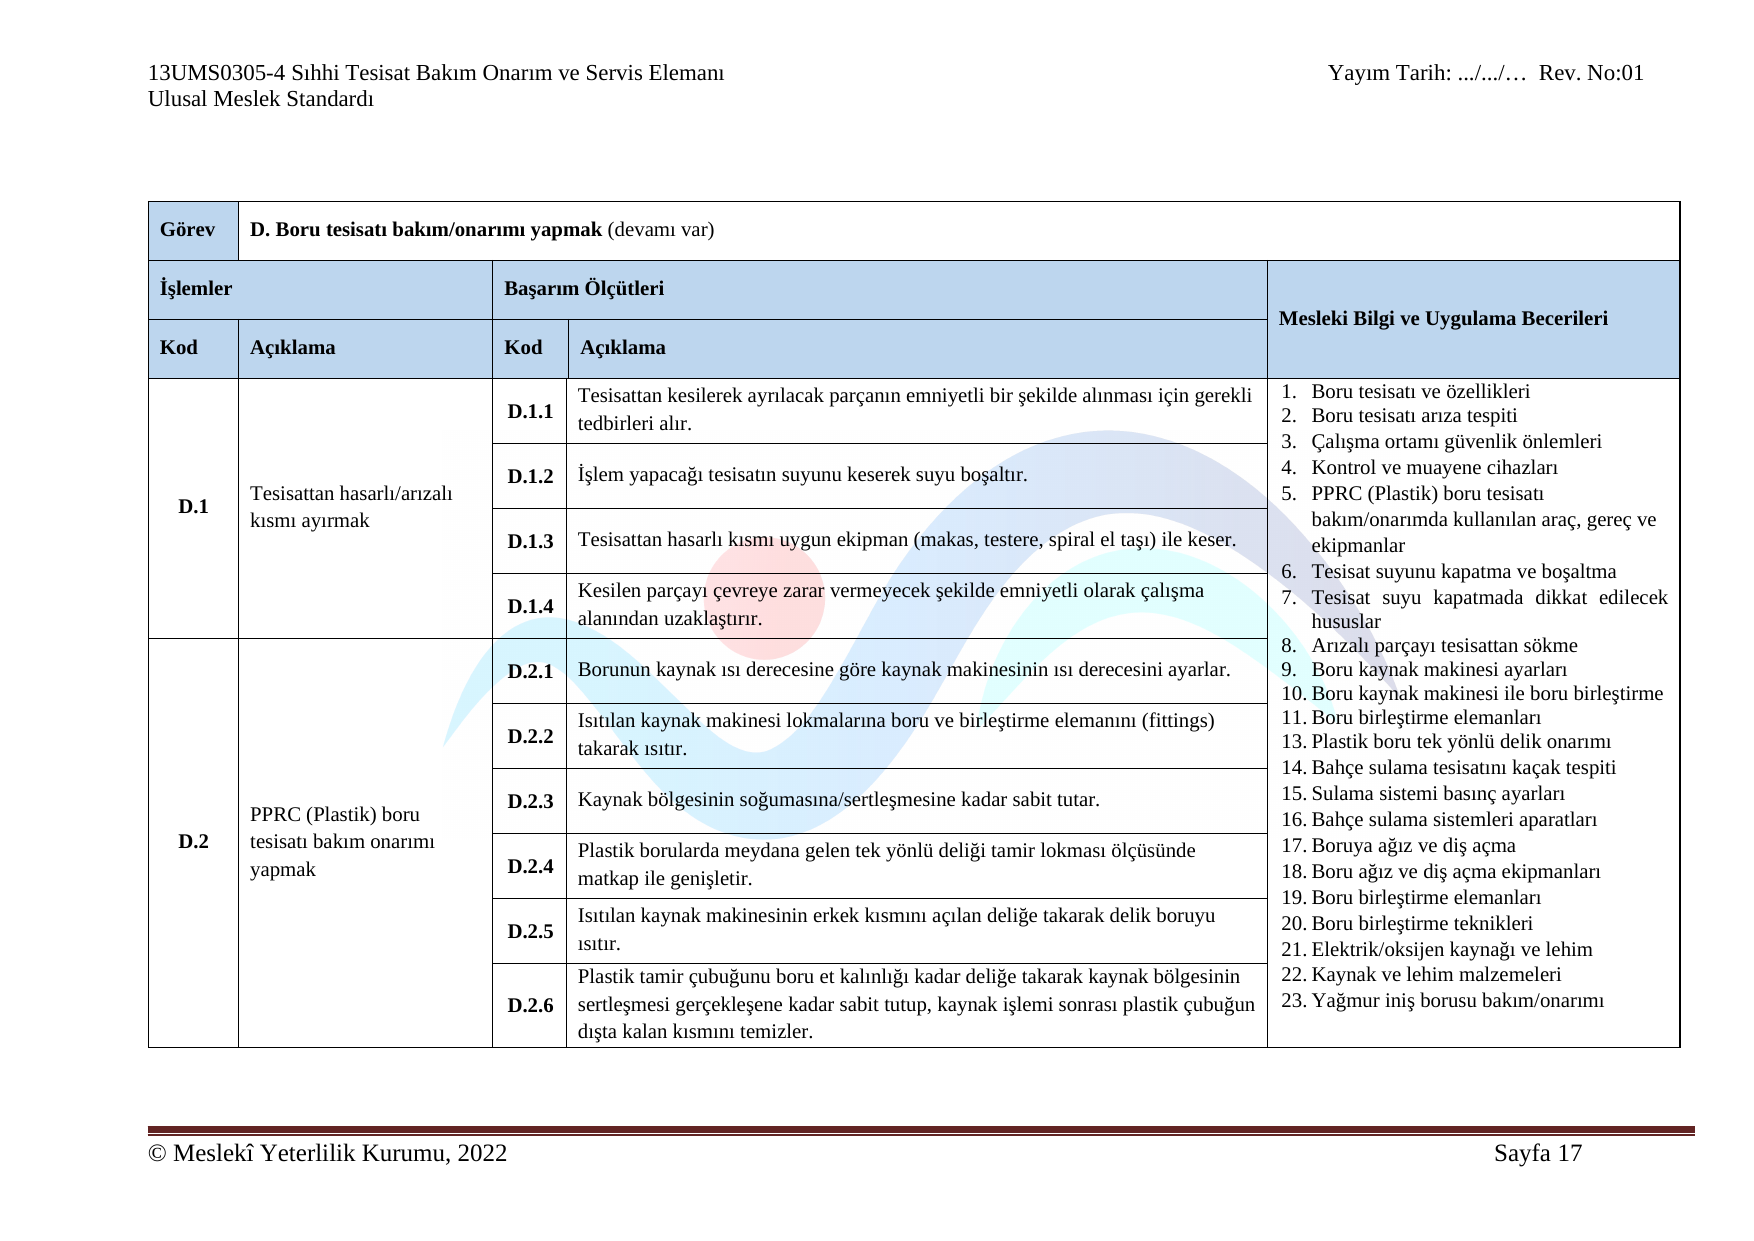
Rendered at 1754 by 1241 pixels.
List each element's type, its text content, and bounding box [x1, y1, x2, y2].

table_cell Tesisattan hasarlı/arızalı kısmı ayırmak [239, 379, 492, 638]
table_cell Borunun kaynak ısı derecesine göre kaynak makinesinin ısı derecesini ayarlar. [567, 639, 1267, 703]
table_cell D.1.3 [493, 509, 566, 573]
table_cell D.2 [149, 639, 238, 1047]
table_cell D.1.4 [493, 574, 566, 638]
table_cell Plastik tamir çubuğunu boru et kalınlığı kadar deliğe takarak kaynak bölgesinin sertleşmesi gerçekleşene kadar sabit tutup, kaynak işlemi sonrası plastik çubuğun dışta kalan kısmını temizler. [567, 964, 1267, 1047]
table_cell Mesleki Bilgi ve Uygulama Becerileri [1268, 261, 1679, 378]
table_cell Kesilen parçayı çevreye zarar vermeyecek şekilde emniyetli olarak çalışma alanından uzaklaştırır. [567, 574, 1267, 638]
table_cell İşlem yapacağı tesisatın suyunu keserek suyu boşaltır. [567, 444, 1267, 508]
table_cell D.2.6 [493, 964, 566, 1047]
table_cell Isıtılan kaynak makinesinin erkek kısmını açılan deliğe takarak delik boruyu ısıtır. [567, 899, 1267, 963]
table_cell Başarım Ölçütleri [493, 261, 1267, 319]
table_cell İşlemler [149, 261, 492, 319]
table_cell Açıklama [239, 320, 492, 378]
table_cell Açıklama [569, 320, 1267, 378]
table_cell Boru tesisatı ve özellikleri Boru tesisatı arıza tespiti Çalışma ortamı güvenlik önlemleri Kontrol ve muayene cihazları PPRC (Plastik) boru tesisatı bakım/onarımda kullanılan araç, gereç ve ekipmanlar Tesisat suyunu kapatma ve boşaltma Tesisat suyu kapatmada dikkat edilecek hususlar Arızalı parçayı tesisattan sökme Boru kaynak makinesi ayarları Boru kaynak makinesi ile boru birleştirme Boru birleştirme elemanları Plastik boru tek yönlü delik onarımı Bahçe sulama tesisatını kaçak tespiti Sulama sistemi basınç ayarları Bahçe sulama sistemleri aparatları Boruya ağız ve diş açma Boru ağız ve diş açma ekipmanları Boru birleştirme elemanları Boru birleştirme teknikleri Elektrik/oksijen kaynağı ve lehim Kaynak ve lehim malzemeleri Yağmur iniş borusu bakım/onarımı [1268, 379, 1679, 1047]
table_cell Kaynak bölgesinin soğumasına/sertleşmesine kadar sabit tutar. [567, 769, 1267, 833]
table_cell Kod [149, 320, 238, 378]
table_cell D.2.4 [493, 834, 566, 898]
table_cell D.2.5 [493, 899, 566, 963]
table_cell D.1.2 [493, 444, 566, 508]
table_cell D.1.1 [493, 379, 566, 443]
table_header D. Boru tesisatı bakım/onarımı yapmak (devamı var) [239, 202, 1679, 260]
table_cell D.2.3 [493, 769, 566, 833]
table_cell D.1 [149, 379, 238, 638]
table_cell D.2.2 [493, 704, 566, 768]
table_cell PPRC (Plastik) boru tesisatı bakım onarımı yapmak [239, 639, 492, 1047]
table_cell Kod [493, 320, 568, 378]
table_cell Tesisattan kesilerek ayrılacak parçanın emniyetli bir şekilde alınması için gerekli tedbirleri alır. [567, 379, 1267, 443]
table_cell Plastik borularda meydana gelen tek yönlü deliği tamir lokması ölçüsünde matkap ile genişletir. [567, 834, 1267, 898]
table_header Görev [149, 202, 238, 260]
table_cell D.2.1 [493, 639, 566, 703]
table_cell Tesisattan hasarlı kısmı uygun ekipman (makas, testere, spiral el taşı) ile keser. [567, 509, 1267, 573]
table_cell Isıtılan kaynak makinesi lokmalarına boru ve birleştirme elemanını (fittings) takarak ısıtır. [567, 704, 1267, 768]
